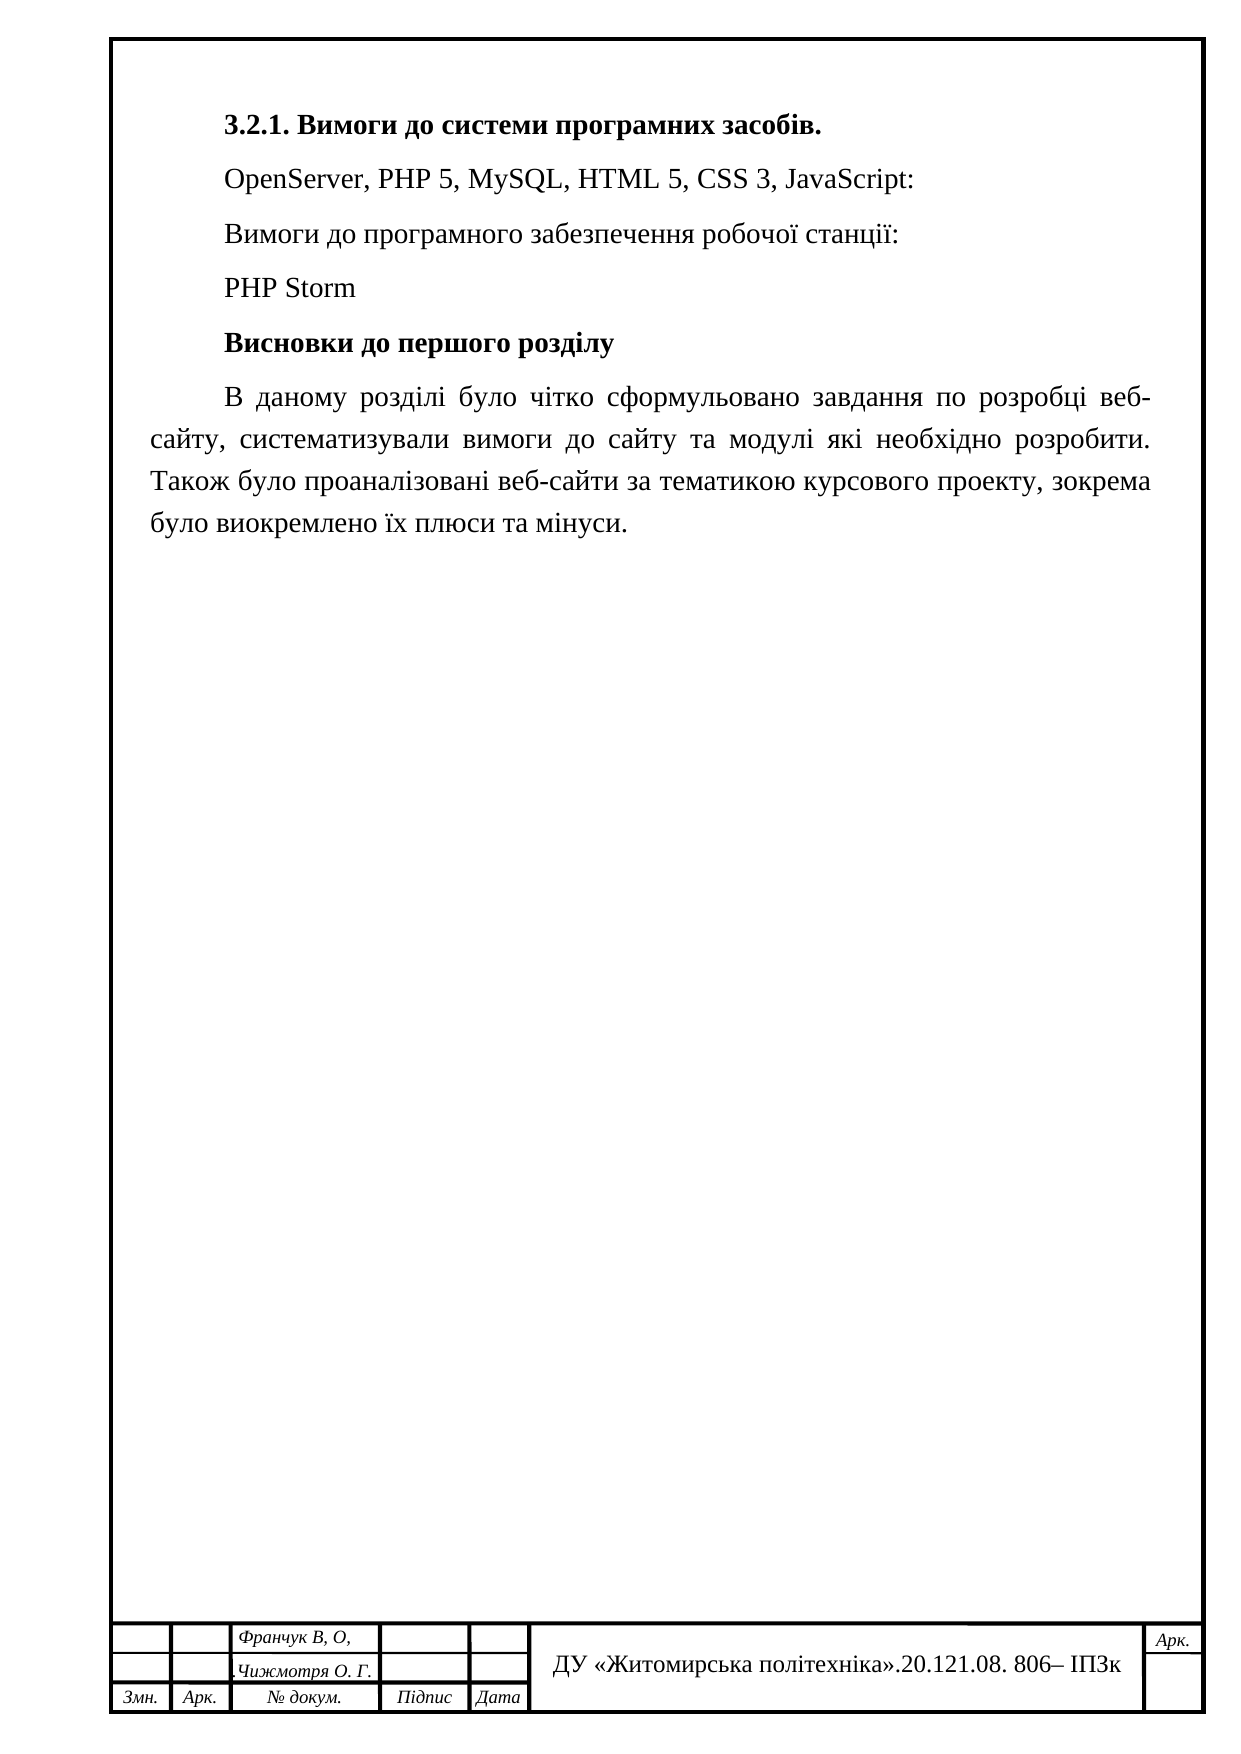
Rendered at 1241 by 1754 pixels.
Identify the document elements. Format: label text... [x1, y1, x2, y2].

text Висновки до першого розділу [150, 325, 1152, 358]
text OpenServer, PHP 5, MySQL, HTML 5, CSS 3, JavaScript: [150, 162, 1152, 195]
text PHP Storm [150, 270, 1152, 304]
text В даному розділі було чітко сформульовано завдання по розробці веб-сайту, систематизували вимоги до сайту та модулі які необхідно розробити. Також було проаналізовані веб-сайти за тематикою курсового проекту, зокрема було виокремлено їх плюси та мінуси. [150, 379, 1152, 538]
text Вимоги до програмного забезпечення робочої станції: [150, 216, 1152, 249]
text 3.2.1. Вимоги до системи програмних засобів. [150, 107, 1152, 141]
